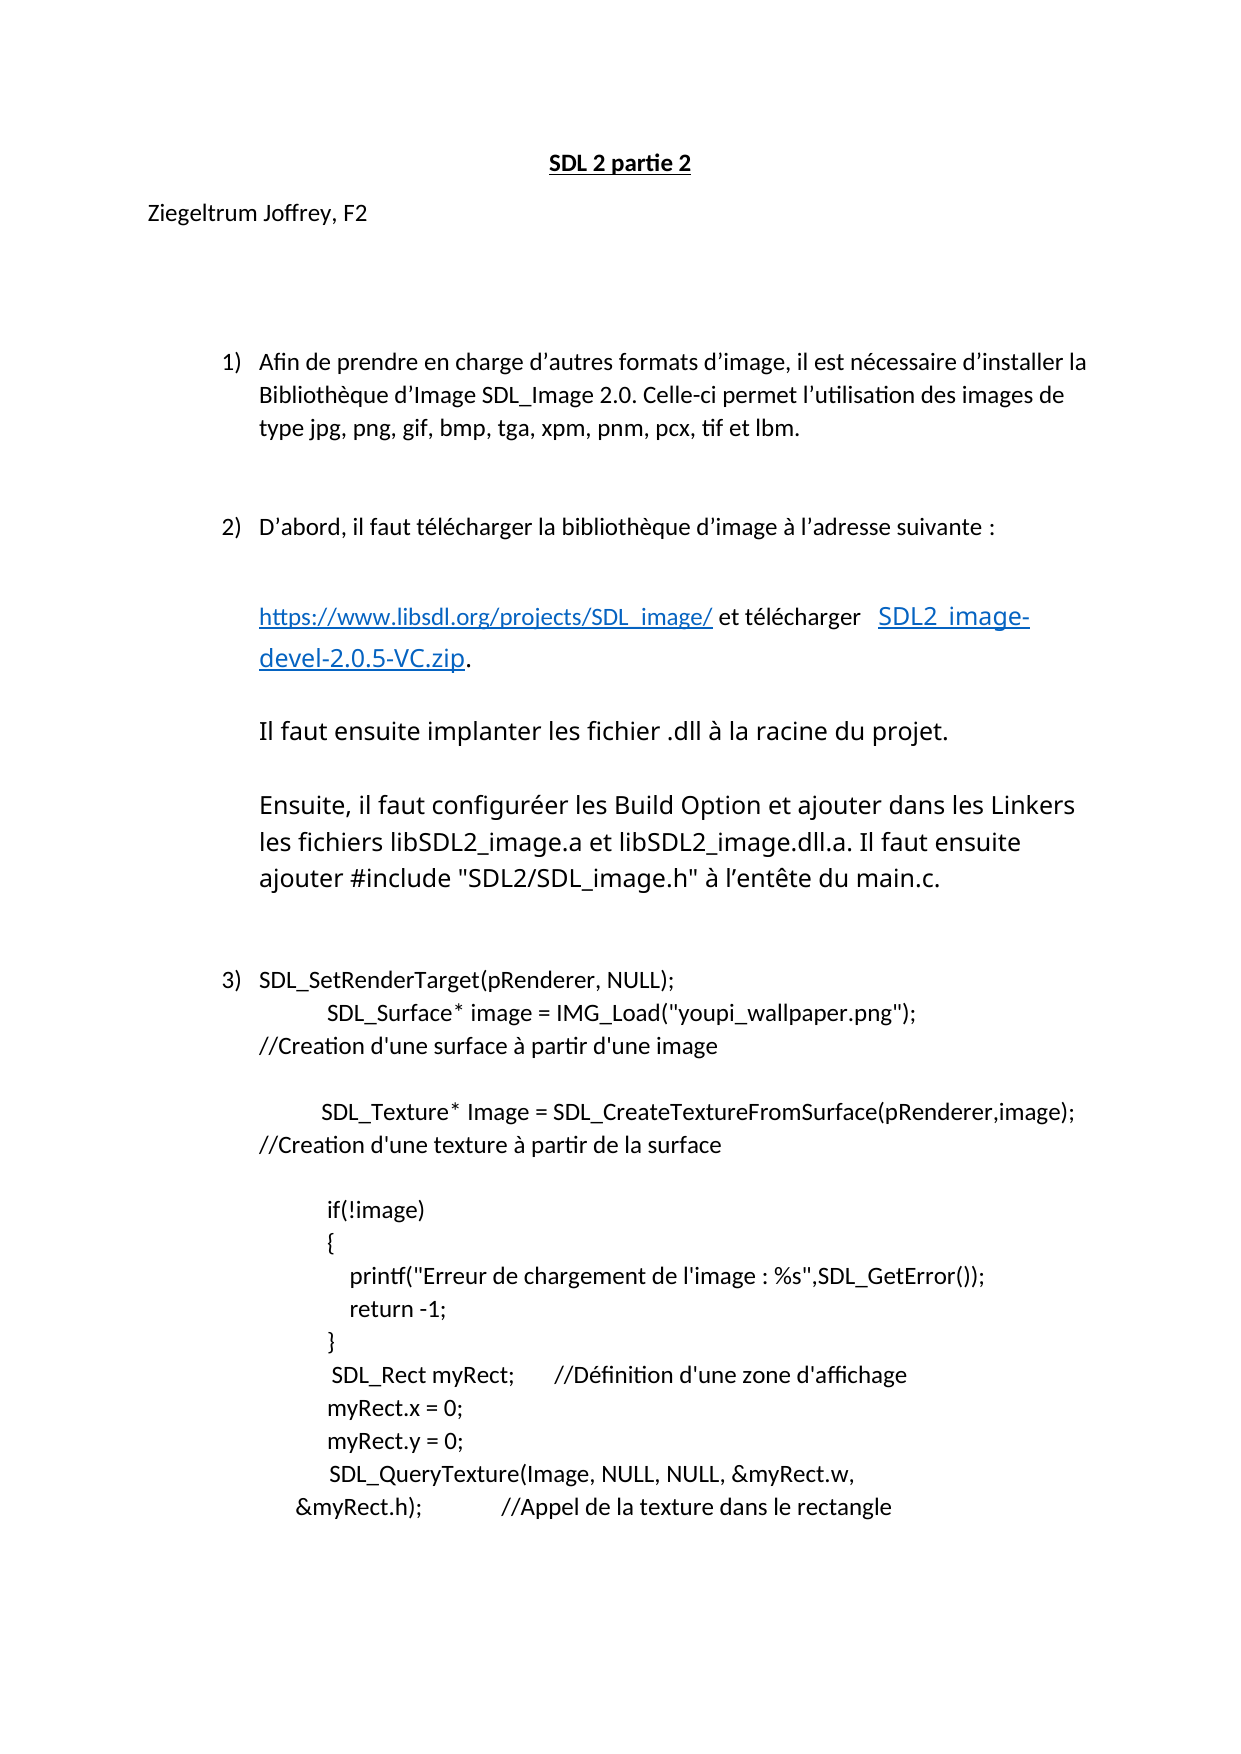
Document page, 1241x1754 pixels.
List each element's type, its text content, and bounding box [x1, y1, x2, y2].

list { [259, 1227, 1093, 1258]
list SDL_QueryTexture(Image, NULL, NULL, &myRect.w, &myRect.h); //Appel de la texture dans le rectangle [295, 1458, 1093, 1521]
list } [259, 1326, 1093, 1357]
text SDL 2 partie 2 [148, 148, 1093, 178]
list SDL_Texture* Image = SDL_CreateTextureFromSurface(pRenderer,image); //Creation d'une texture à partir de la surface [259, 1096, 1093, 1159]
text Ziegeltrum Joffrey, F2 [148, 197, 1093, 228]
list Il faut ensuite implanter les fichier .dll à la racine du projet. [259, 714, 1093, 748]
list SDL_Rect myRect; //Définition d'une zone d'affichage [331, 1359, 1093, 1390]
list if(!image) [259, 1194, 1093, 1225]
list Afin de prendre en charge d’autres formats d’image, il est nécessaire d’installer la Bibliothèque d’Image SDL_Image 2.0. Celle-ci permet l’utilisation des images de type jpg, png, gif, bmp, tga, xpm, pnm, pcx, tif et lbm. [221, 346, 1093, 442]
list printf("Erreur de chargement de l'image : %s",SDL_GetError()); [259, 1260, 1093, 1291]
list D’abord, il faut télécharger la bibliothèque d’image à l’adresse suivante : [221, 511, 1093, 541]
list Ensuite, il faut configuréer les Build Option et ajouter dans les Linkers les fichiers libSDL2_image.a et libSDL2_image.dll.a. Il faut ensuite ajouter #include "SDL2/SDL_image.h" à l’entête du main.c. [259, 788, 1093, 895]
list myRect.x = 0; [259, 1392, 1093, 1423]
list myRect.y = 0; [259, 1425, 1093, 1456]
list return -1; [259, 1293, 1093, 1324]
list SDL_Surface* image = IMG_Load("youpi_wallpaper.png"); //Creation d'une surface à partir d'une image [259, 997, 1093, 1061]
list SDL_SetRenderTarget(pRenderer, NULL); [221, 964, 1093, 995]
list https://www.libsdl.org/projects/SDL_image/ et télécharger SDL2_image-devel-2.0.5-VC.zip. [259, 577, 1093, 674]
